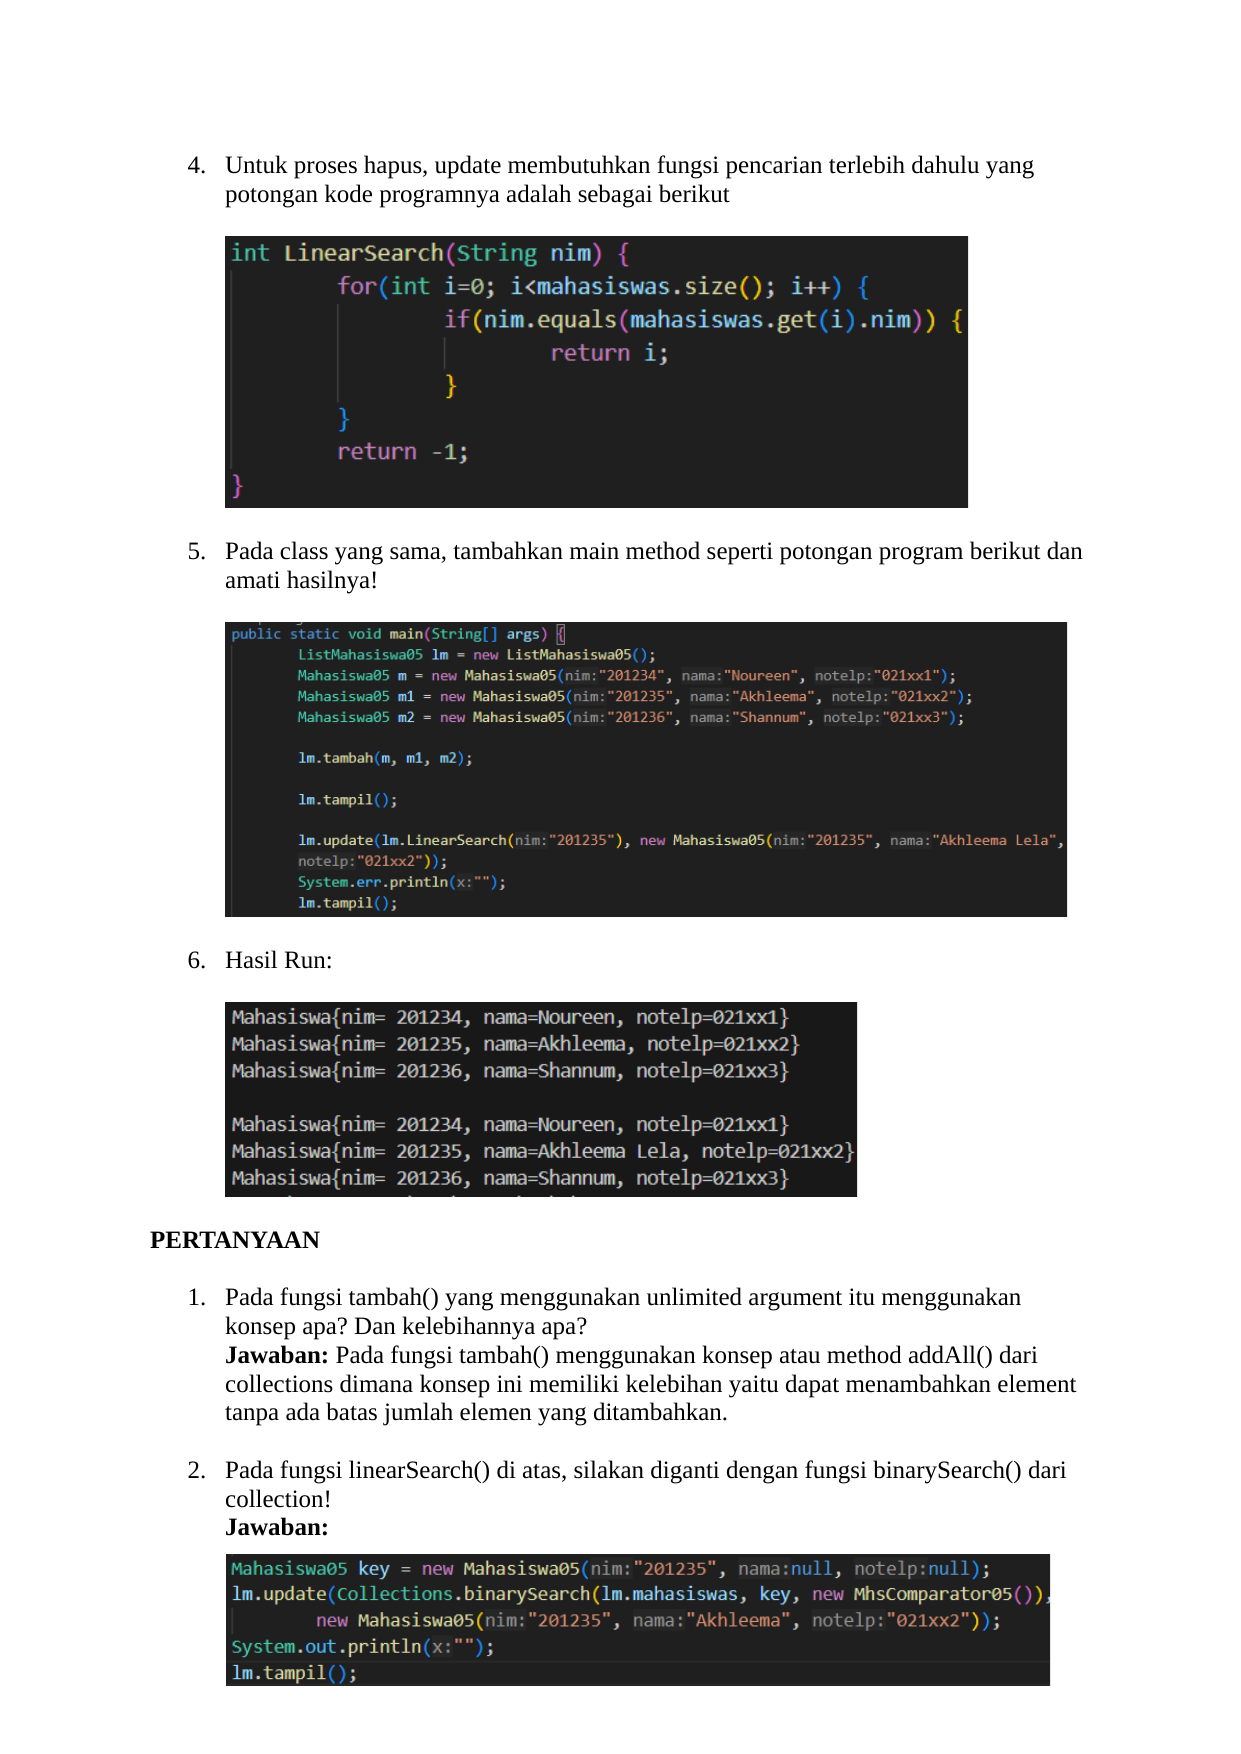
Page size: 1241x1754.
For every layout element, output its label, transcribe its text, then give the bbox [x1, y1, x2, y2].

picture [225, 236, 969, 508]
text PERTANYAAN [150, 1225, 1090, 1254]
picture [225, 622, 1068, 917]
picture [225, 1554, 1049, 1685]
list Hasil Run: [187, 945, 1090, 974]
list Pada fungsi linearSearch() di atas, silakan diganti dengan fungsi binarySearch() dari collection! [187, 1455, 1090, 1512]
list Untuk proses hapus, update membutuhkan fungsi pencarian terlebih dahulu yang potongan kode programnya adalah sebagai berikut [187, 150, 1090, 207]
list Pada class yang sama, tambahkan main method seperti potongan program berikut dan amati hasilnya! [187, 536, 1090, 594]
list Pada fungsi tambah() yang menggunakan unlimited argument itu menggunakan konsep apa? Dan kelebihannya apa? [187, 1282, 1090, 1340]
list Jawaban: [225, 1512, 1090, 1541]
picture [225, 1002, 858, 1197]
list Jawaban: Pada fungsi tambah() menggunakan konsep atau method addAll() dari collections dimana konsep ini memiliki kelebihan yaitu dapat menambahkan element tanpa ada batas jumlah elemen yang ditambahkan. [225, 1340, 1090, 1426]
